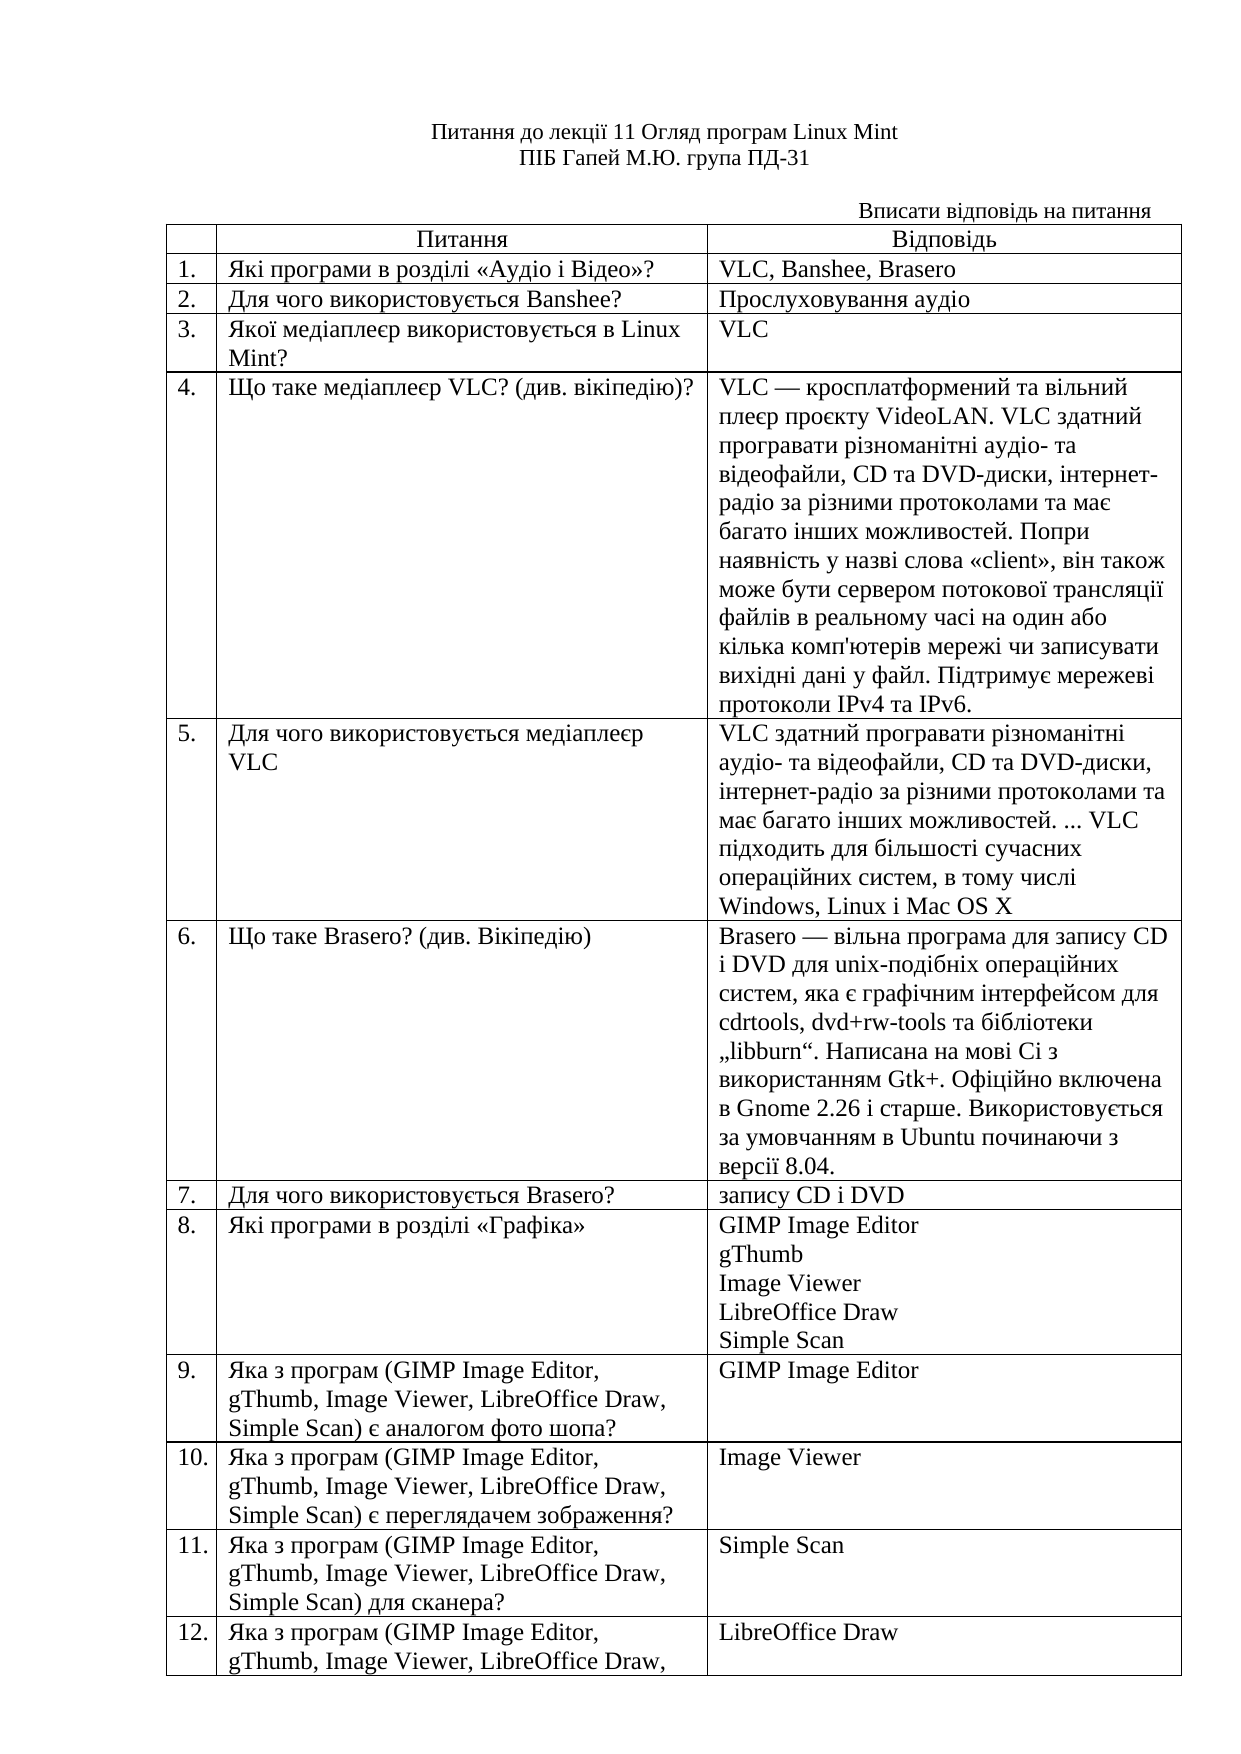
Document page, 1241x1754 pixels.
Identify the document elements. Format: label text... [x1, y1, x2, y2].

table_cell [167, 921, 216, 1179]
table_cell VLC [708, 314, 1181, 371]
table_cell [167, 1210, 216, 1354]
text Вписати відповідь на питання [177, 197, 1152, 223]
table_cell VLC, Banshee, Brasero [708, 254, 1181, 283]
table_cell Simple Scan [708, 1530, 1181, 1616]
table_cell Що таке Brasero? (див. Вікіпедію) [217, 921, 707, 1179]
table_cell Яка з програм (GIMP Image Editor, gThumb, Image Viewer, LibreOffice Draw, Simple Scan) є аналогом фото шопа? [217, 1355, 707, 1441]
table_cell [167, 1181, 216, 1209]
table_cell Для чого використовується Brasero? [217, 1181, 707, 1209]
table_cell Image Viewer [708, 1443, 1181, 1529]
table_cell Прослуховування аудіо [708, 284, 1181, 313]
table_cell GIMP Image Editor [708, 1355, 1181, 1441]
table_cell [167, 314, 216, 371]
table_cell [167, 719, 216, 920]
table_cell GIMP Image Editor gThumb Image Viewer LibreOffice Draw Simple Scan [708, 1210, 1181, 1354]
table_cell Які програми в розділі «Графіка» [217, 1210, 707, 1354]
table_cell Brasero — вільна програма для запису CD і DVD для unix-подібніх операційних систем, яка є графічним інтерфейсом для cdrtools, dvd+rw-tools та бібліотеки „libburn“. Написана на мові Сі з використанням Gtk+. Офіційно включена в Gnome 2.26 і старше. Використовується за умовчанням в Ubuntu починаючи з версії 8.04. [708, 921, 1181, 1179]
table_cell [167, 1617, 216, 1674]
table_cell [167, 254, 216, 283]
table_cell [167, 1355, 216, 1441]
table_cell Якої медіаплеєр використовується в Linux Mint? [217, 314, 707, 371]
table_cell Що таке медіаплеєр VLC? (див. вікіпедію)? [217, 373, 707, 717]
table_cell Яка з програм (GIMP Image Editor, gThumb, Image Viewer, LibreOffice Draw, Simple Scan) для сканера? [217, 1530, 707, 1616]
text ПІБ Гапей М.Ю. група ПД-31 [177, 144, 1152, 171]
table_cell [167, 284, 216, 313]
table_cell [167, 1443, 216, 1529]
table_cell Яка з програм (GIMP Image Editor, gThumb, Image Viewer, LibreOffice Draw, Simple Scan) є переглядачем зображення? [217, 1443, 707, 1529]
table_cell Для чого використовується Banshee? [217, 284, 707, 313]
table_header Питання [217, 225, 707, 253]
table_cell [167, 1530, 216, 1616]
table_cell [167, 373, 216, 717]
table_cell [217, 1617, 707, 1674]
table_header [167, 225, 216, 253]
table_cell запису CD і DVD [708, 1181, 1181, 1209]
table_cell LibreOffice Draw [708, 1617, 1181, 1674]
table_cell Які програми в розділі «Аудіо і Відео»? [217, 254, 707, 283]
text Питання до лекції 11 Огляд програм Linux Mint [177, 118, 1152, 144]
table_header Відповідь [708, 225, 1181, 253]
table_cell Для чого використовується медіаплеєр VLC [217, 719, 707, 920]
table_cell VLC — кросплатформений та вільний плеєр проєкту VideoLAN. VLC здатний програвати різноманітні аудіо- та відеофайли, CD та DVD-диски, інтернет-радіо за різними протоколами та має багато інших можливостей. Попри наявність у назві слова «client», він також може бути сервером потокової трансляції файлів в реальному часі на один або кілька комп'ютерів мережі чи записувати вихідні дані у файл. Підтримує мережеві протоколи IPv4 та IPv6. [708, 373, 1181, 717]
table_cell VLC здатний програвати різноманітні аудіо- та відеофайли, CD та DVD-диски, інтернет-радіо за різними протоколами та має багато інших можливостей. ... VLC підходить для більшості сучасних операційних систем, в тому числі Windows, Linux і Mac OS X [708, 719, 1181, 920]
